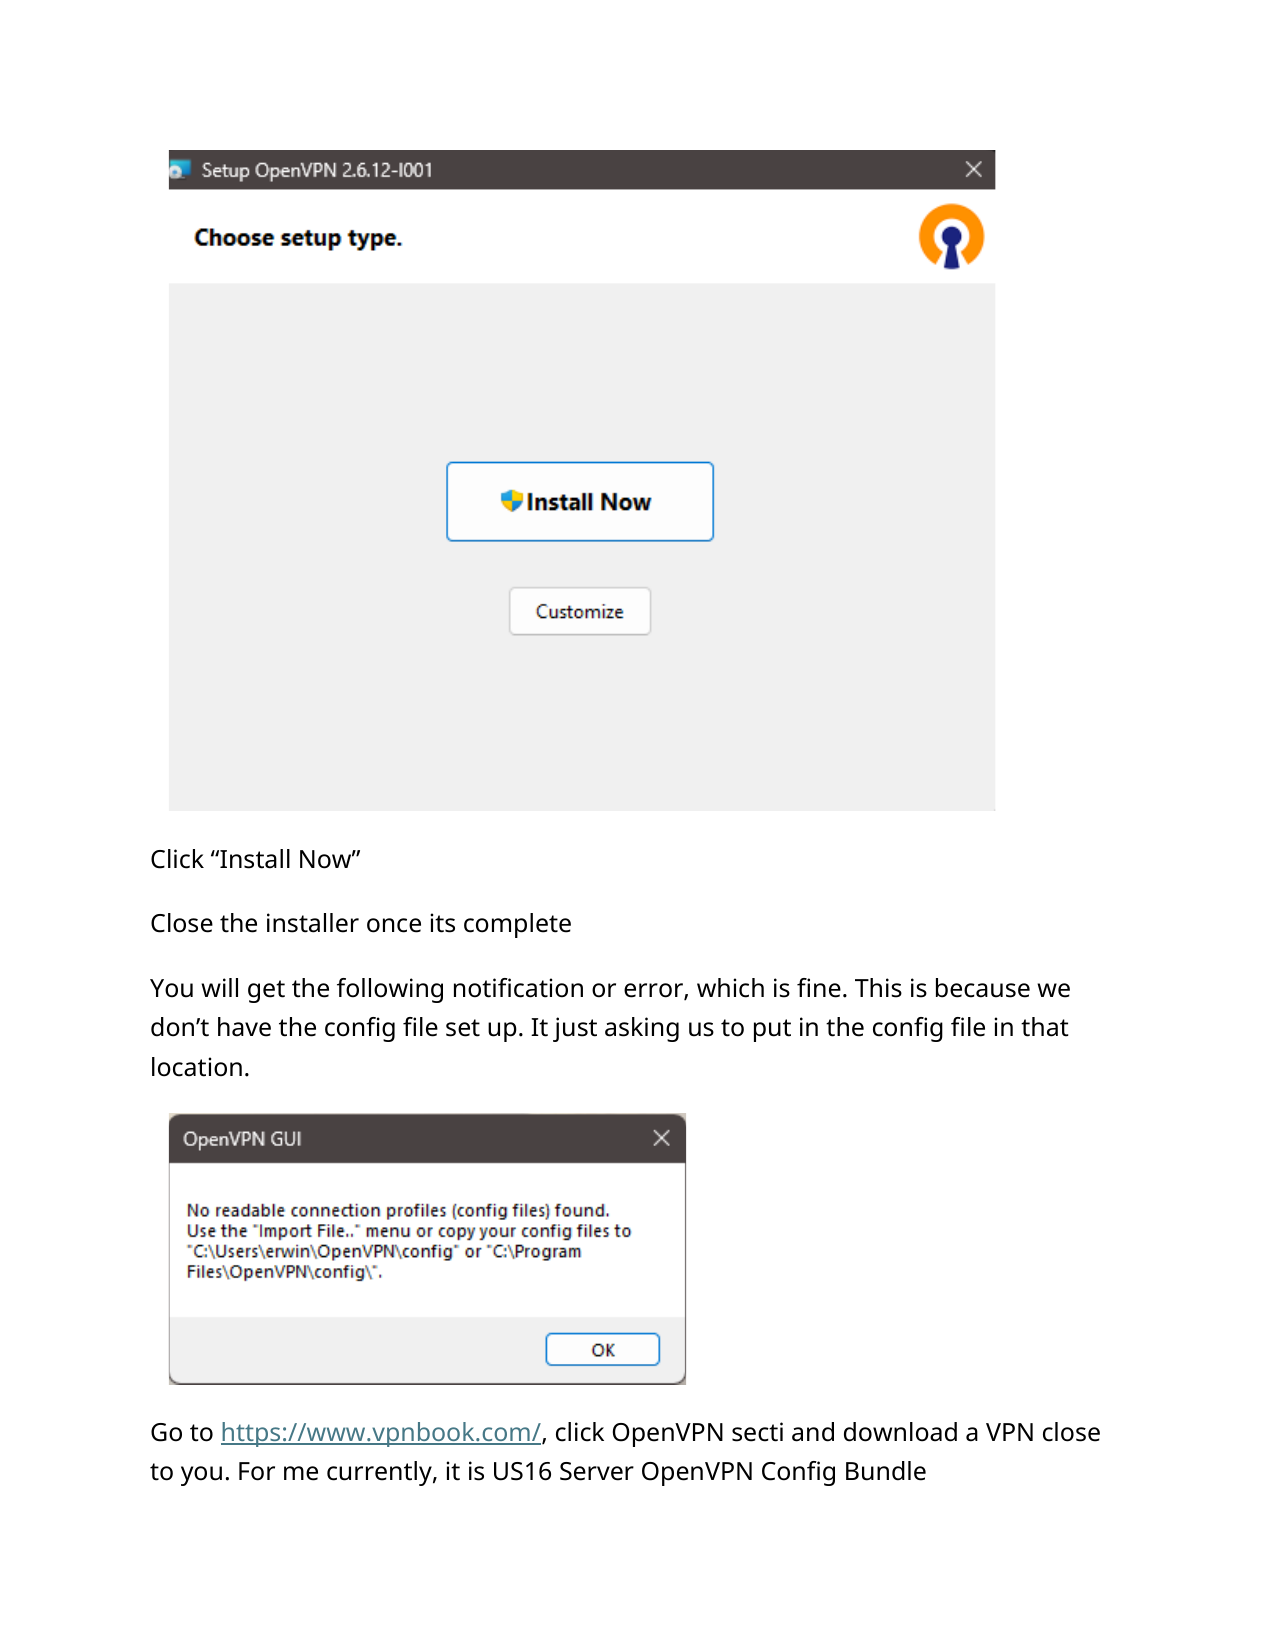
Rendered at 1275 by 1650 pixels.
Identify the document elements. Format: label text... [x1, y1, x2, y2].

text Click “Install Now” [150, 841, 1125, 876]
text You will get the following notification or error, which is fine. This is because we don’t have the config file set up. It just asking us to put in the config file in that location. [150, 970, 1125, 1083]
text Go to https://www.vpnbook.com/, click OpenVPN secti and download a VPN close to you. For me currently, it is US16 Server OpenVPN Config Bundle [150, 1414, 1125, 1488]
text Close the installer once its complete [150, 906, 1125, 940]
